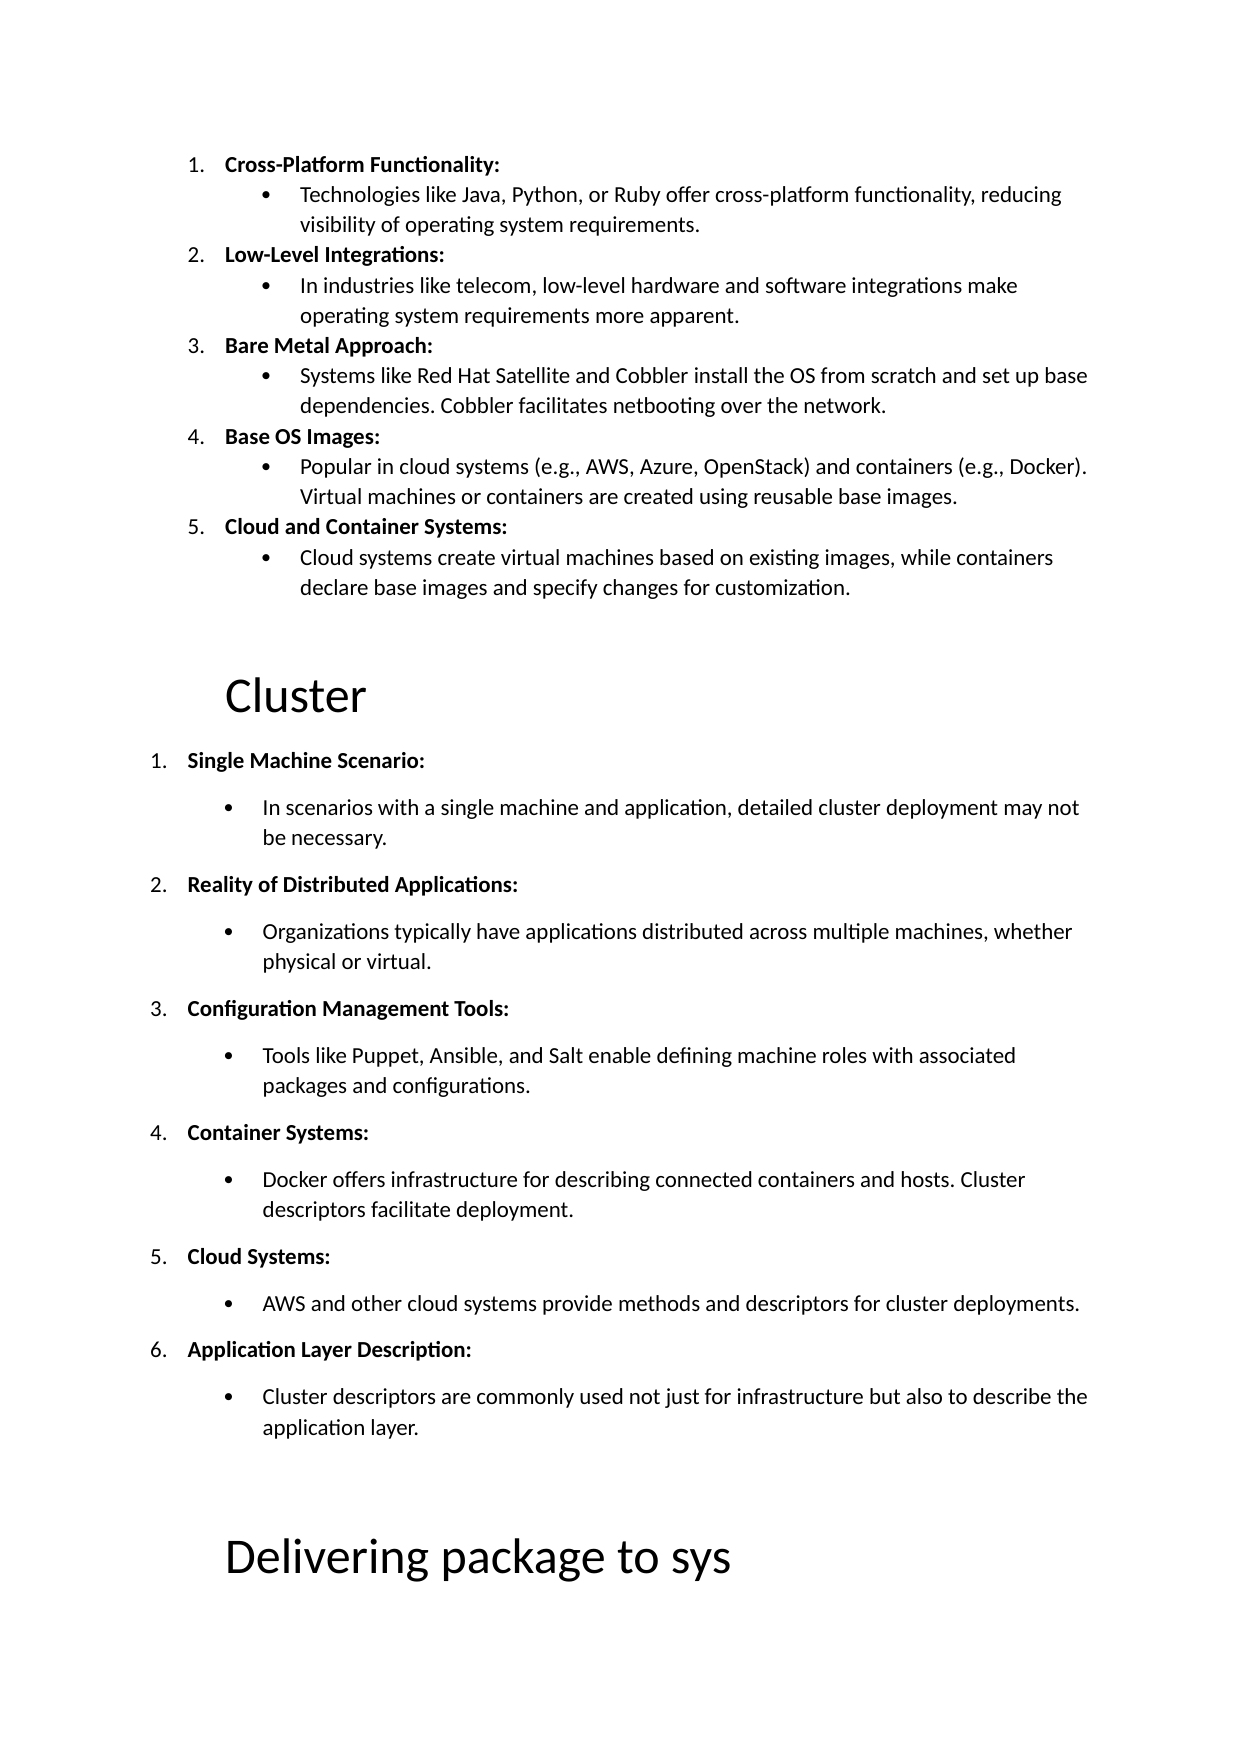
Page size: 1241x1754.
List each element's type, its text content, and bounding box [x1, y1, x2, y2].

list AWS and other cloud systems provide methods and descriptors for cluster deployments. [225, 1289, 1090, 1317]
list Organizations typically have applications distributed across multiple machines, whether physical or virtual. [225, 917, 1090, 975]
list Base OS Images: [187, 422, 1090, 450]
list Tools like Puppet, Ansible, and Salt enable defining machine roles with associated packages and configurations. [225, 1041, 1090, 1099]
list Cluster [225, 663, 1090, 724]
list Reality of Distributed Applications: [150, 870, 1090, 898]
list Single Machine Scenario: [150, 746, 1090, 774]
list Bare Metal Approach: [187, 331, 1090, 359]
list Docker offers infrastructure for describing connected containers and hosts. Cluster descriptors facilitate deployment. [225, 1165, 1090, 1223]
list Cluster descriptors are commonly used not just for infrastructure but also to describe the application layer. [225, 1382, 1090, 1441]
list Configuration Management Tools: [150, 994, 1090, 1022]
list Cloud and Container Systems: [187, 512, 1090, 541]
list Delivering package to sys [225, 1525, 1090, 1586]
list Popular in cloud systems (e.g., AWS, Azure, OpenStack) and containers (e.g., Docker). Virtual machines or containers are created using reusable base images. [262, 452, 1090, 510]
list In scenarios with a single machine and application, detailed cluster deployment may not be necessary. [225, 793, 1090, 851]
list Cloud Systems: [150, 1242, 1090, 1270]
list Cloud systems create virtual machines based on existing images, while containers declare base images and specify changes for customization. [262, 543, 1090, 601]
list Application Layer Description: [150, 1336, 1090, 1364]
list In industries like telecom, low-level hardware and software integrations make operating system requirements more apparent. [262, 271, 1090, 329]
list Cross-Platform Functionality: [187, 150, 1090, 178]
list Container Systems: [150, 1118, 1090, 1146]
list Low-Level Integrations: [187, 241, 1090, 269]
list Technologies like Java, Python, or Ruby offer cross-platform functionality, reducing visibility of operating system requirements. [262, 180, 1090, 238]
list Systems like Red Hat Satellite and Cobbler install the OS from scratch and set up base dependencies. Cobbler facilitates netbooting over the network. [262, 361, 1090, 420]
